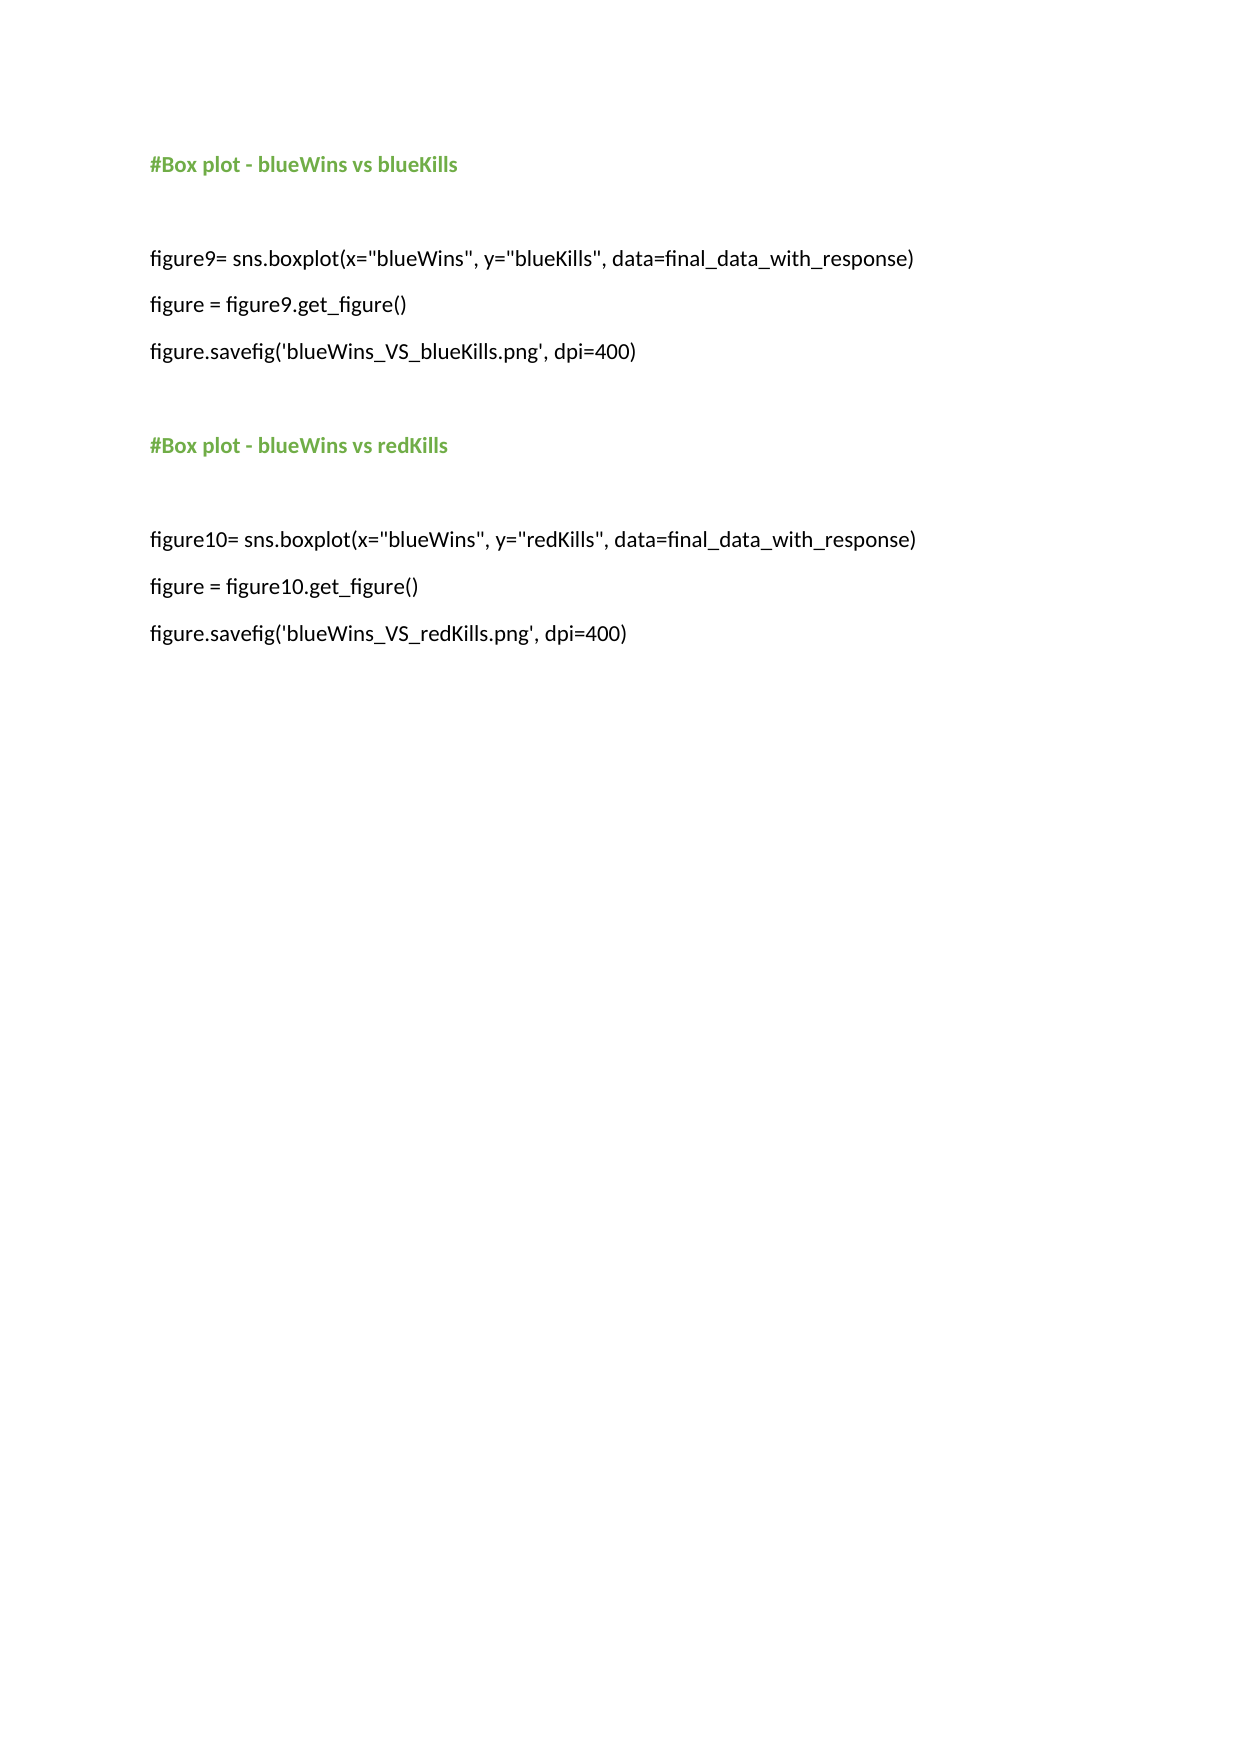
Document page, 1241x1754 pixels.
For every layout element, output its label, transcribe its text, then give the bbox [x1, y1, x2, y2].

text figure = figure10.get_figure() [150, 572, 1090, 600]
text figure9= sns.boxplot(x="blueWins", y="blueKills", data=final_data_with_response) [150, 244, 1090, 272]
text figure.savefig('blueWins_VS_redKills.png', dpi=400) [150, 619, 1090, 647]
text #Box plot - blueWins vs redKills [150, 431, 1090, 459]
text figure10= sns.boxplot(x="blueWins", y="redKills", data=final_data_with_response) [150, 525, 1090, 553]
text figure = figure9.get_figure() [150, 291, 1090, 319]
text #Box plot - blueWins vs blueKills [150, 150, 1090, 178]
text figure.savefig('blueWins_VS_blueKills.png', dpi=400) [150, 337, 1090, 366]
